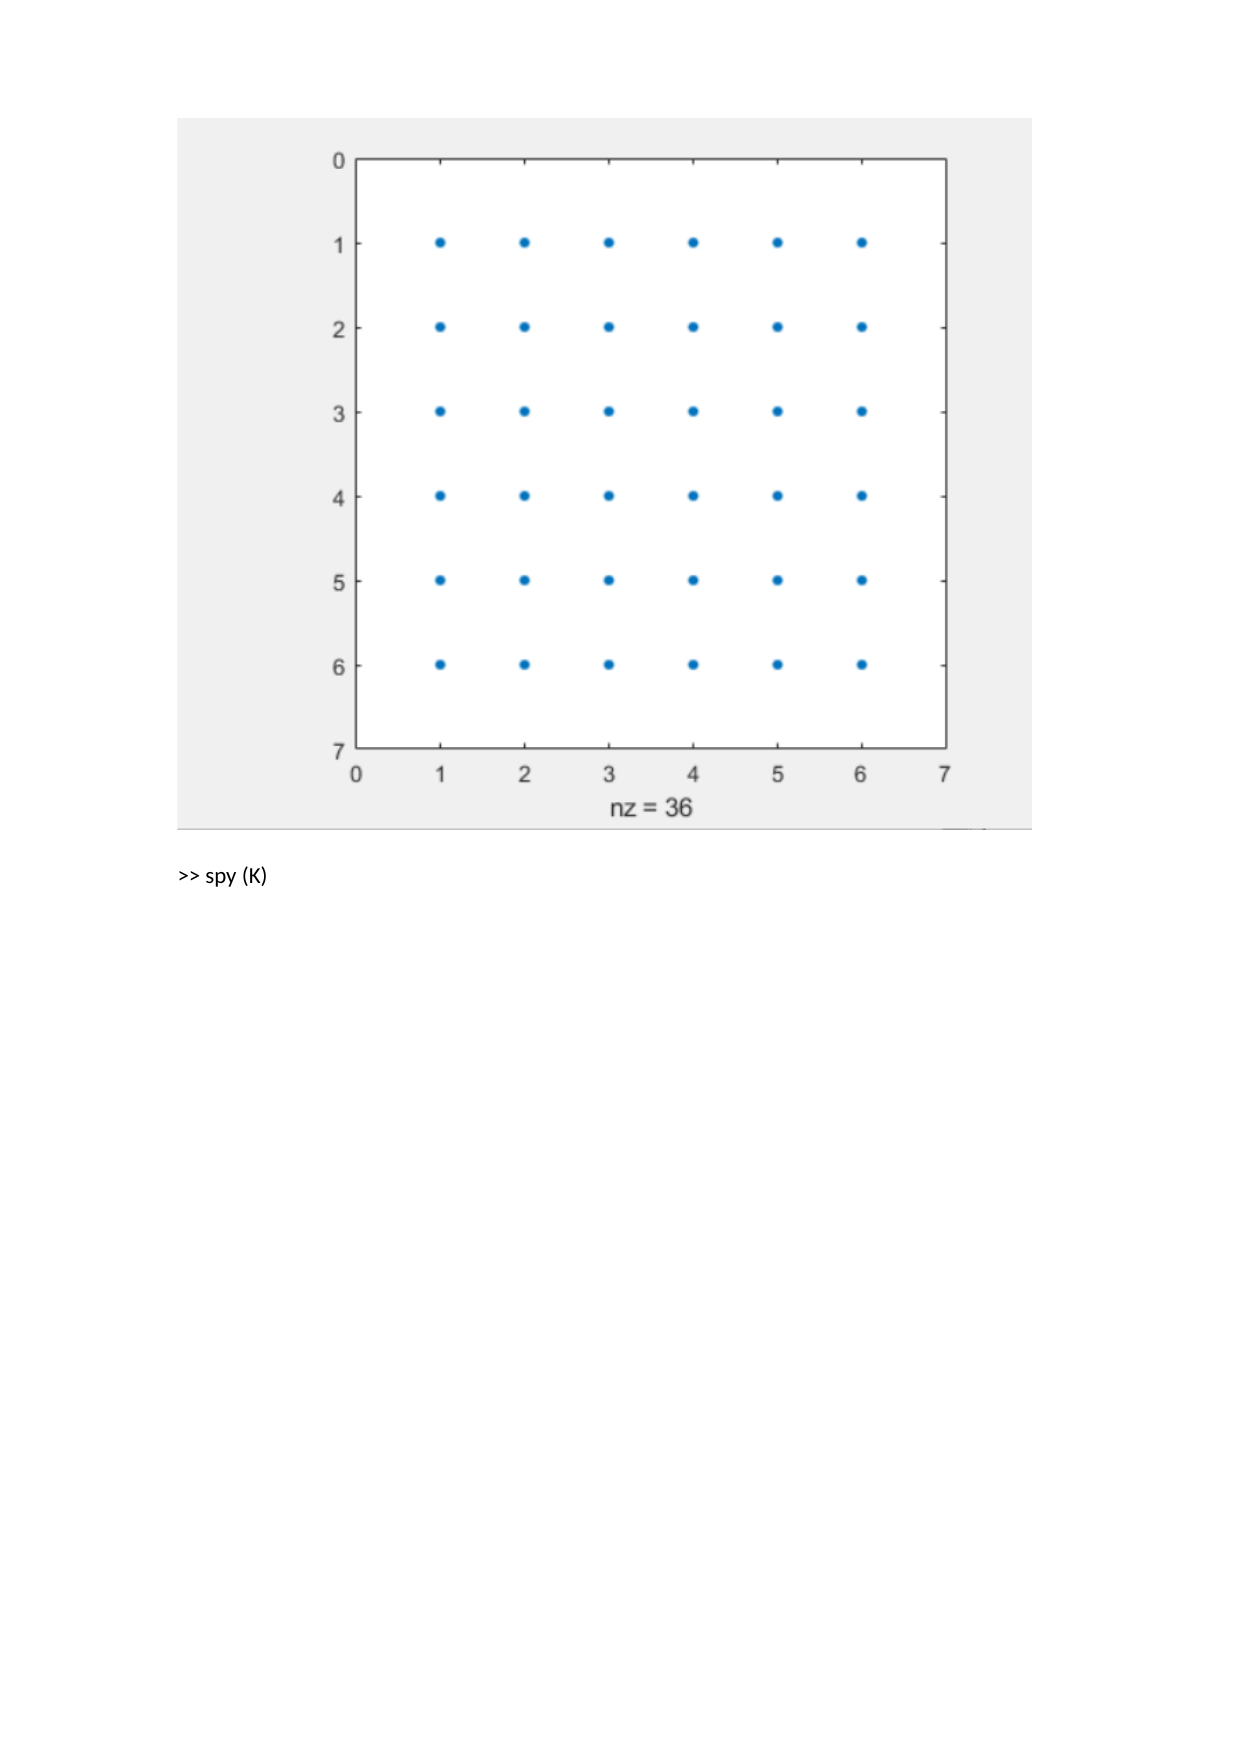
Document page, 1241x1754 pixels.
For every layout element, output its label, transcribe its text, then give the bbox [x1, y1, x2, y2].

picture [177, 118, 1032, 830]
